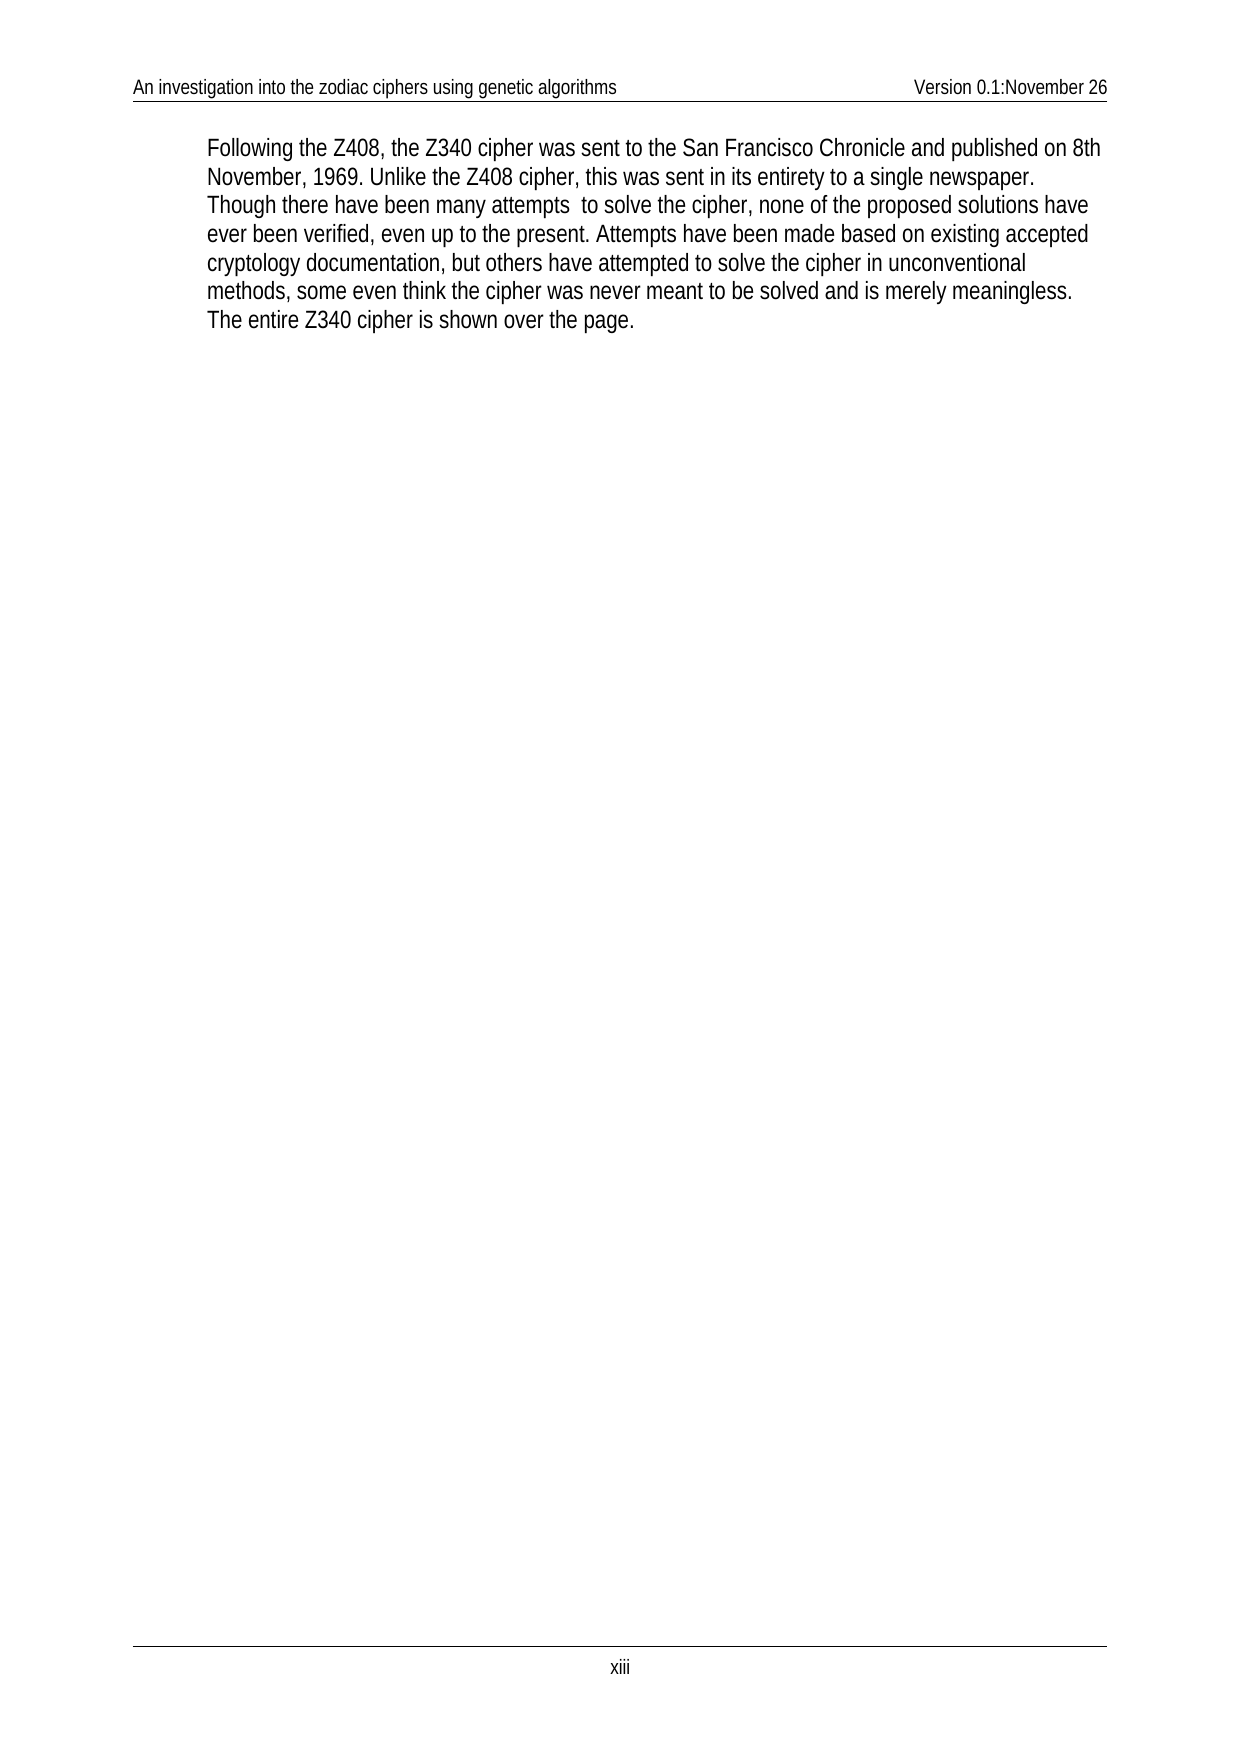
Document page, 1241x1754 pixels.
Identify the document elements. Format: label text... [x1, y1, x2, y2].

text Following the Z408, the Z340 cipher was sent to the San Francisco Chronicle and published on 8th November, 1969. Unlike the Z408 cipher, this was sent in its entirety to a single newspaper. Though there have been many attempts to solve the cipher, none of the proposed solutions have ever been verified, even up to the present. Attempts have been made based on existing accepted cryptology documentation, but others have attempted to solve the cipher in unconventional methods, some even think the cipher was never meant to be solved and is merely meaningless. The entire Z340 cipher is shown over the page. [207, 133, 1107, 333]
